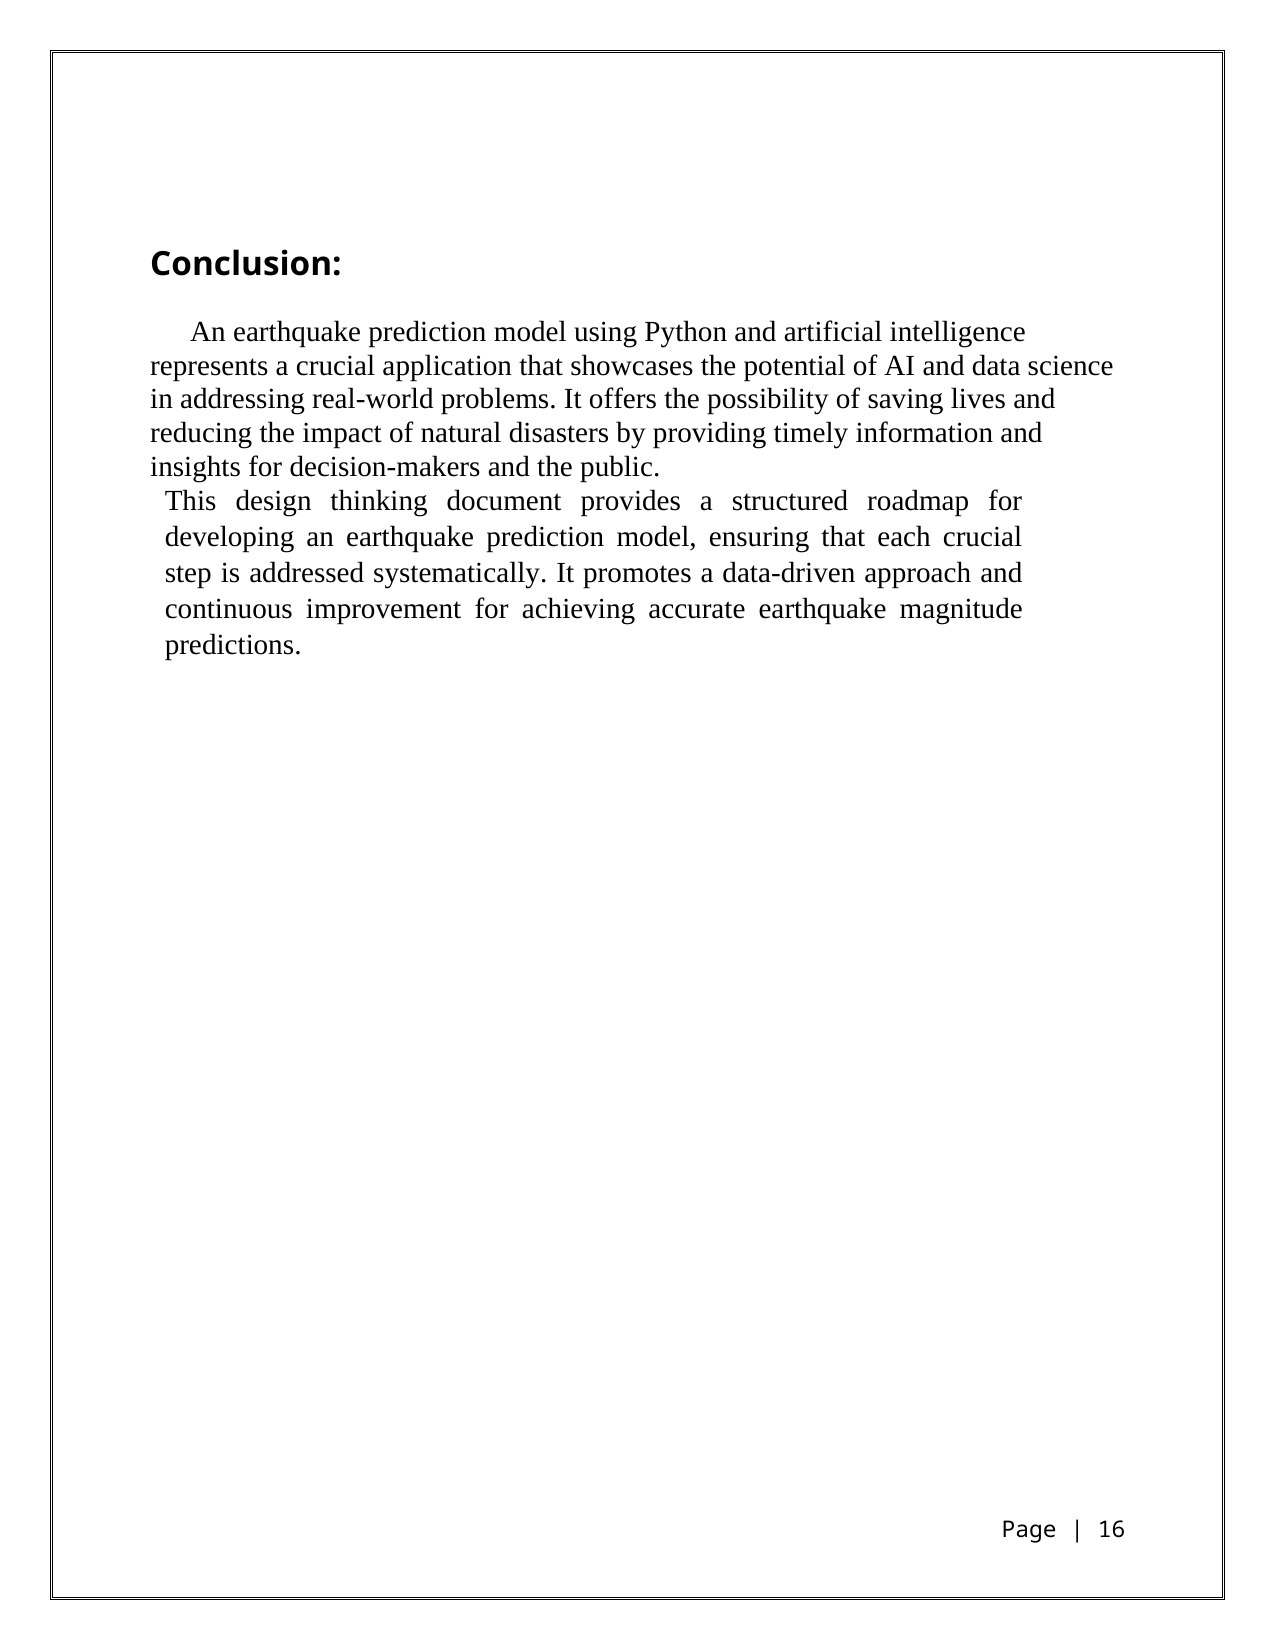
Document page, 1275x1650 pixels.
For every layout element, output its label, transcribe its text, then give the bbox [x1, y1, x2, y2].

text This design thinking document provides a structured roadmap for developing an earthquake prediction model, ensuring that each crucial step is addressed systematically. It promotes a data-driven approach and continuous improvement for achieving accurate earthquake magnitude predictions. [164, 483, 1023, 661]
text An earthquake prediction model using Python and artificial intelligence represents a crucial application that showcases the potential of AI and data science in addressing real-world problems. It offers the possibility of saving lives and reducing the impact of natural disasters by providing timely information and insights for decision-makers and the public. [150, 314, 1125, 482]
text Conclusion: [150, 239, 1125, 285]
